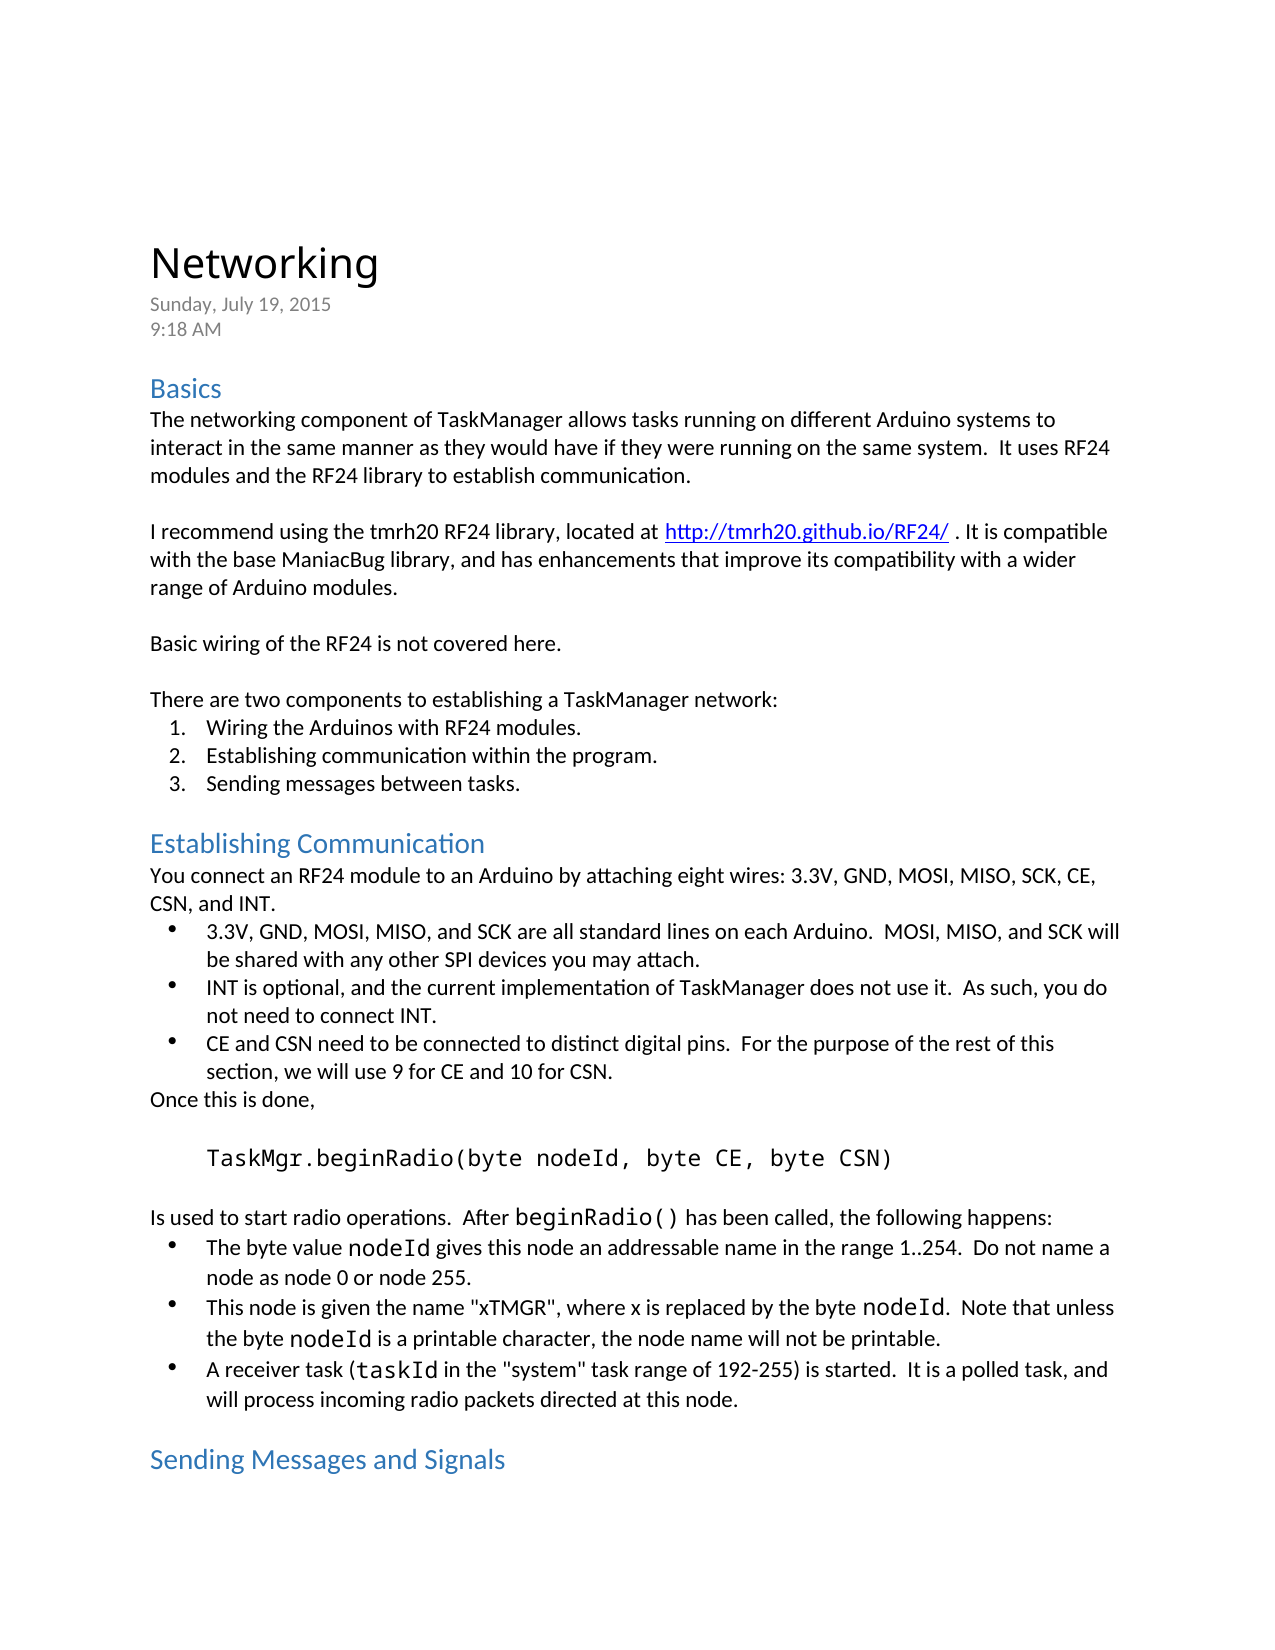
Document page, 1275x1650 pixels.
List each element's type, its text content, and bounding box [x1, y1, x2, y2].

text Networking [150, 234, 1125, 291]
text There are two components to establishing a TaskManager network: [150, 686, 1125, 713]
list Establishing communication within the program. [169, 742, 1125, 769]
text Establishing Communication [150, 826, 1125, 861]
text Is used to start radio operations. After beginRadio() has been called, the following happens: [150, 1201, 1125, 1232]
text The networking component of TaskManager allows tasks running on different Arduino systems to interact in the same manner as they would have if they were running on the same system. It uses RF24 modules and the RF24 library to establish communication. [150, 405, 1125, 489]
list Wiring the Arduinos with RF24 modules. [169, 713, 1125, 742]
list This node is given the name "xTMGR", where x is replaced by the byte nodeId. Note that unless the byte nodeId is a printable character, the node name will not be printable. [169, 1291, 1125, 1354]
text 9:18 AM [150, 316, 1125, 342]
text Basics [150, 370, 1125, 405]
list A receiver task (taskId in the "system" task range of 192-255) is started. It is a polled task, and will process incoming radio packets directed at this node. [169, 1354, 1125, 1413]
list The byte value nodeId gives this node an addressable name in the range 1..254. Do not name a node as node 0 or node 255. [169, 1232, 1125, 1291]
list Sending messages between tasks. [169, 769, 1125, 798]
text TaskMgr.beginRadio(byte nodeId, byte CE, byte CSN) [206, 1141, 1125, 1173]
text Basic wiring of the RF24 is not covered here. [150, 629, 1125, 657]
text Once this is done, [150, 1085, 1125, 1113]
list INT is optional, and the current implementation of TaskManager does not use it. As such, you do not need to connect INT. [169, 973, 1125, 1029]
text You connect an RF24 module to an Arduino by attaching eight wires: 3.3V, GND, MOSI, MISO, SCK, CE, CSN, and INT. [150, 861, 1125, 917]
list CE and CSN need to be connected to distinct digital pins. For the purpose of the rest of this section, we will use 9 for CE and 10 for CSN. [169, 1029, 1125, 1085]
text I recommend using the tmrh20 RF24 library, located at http://tmrh20.github.io/RF24/ . It is compatible with the base ManiacBug library, and has enhancements that improve its compatibility with a wider range of Arduino modules. [150, 517, 1125, 601]
text Sunday, July 19, 2015 [150, 291, 1125, 316]
text Sending Messages and Signals [150, 1441, 1125, 1477]
list 3.3V, GND, MOSI, MISO, and SCK are all standard lines on each Arduino. MOSI, MISO, and SCK will be shared with any other SPI devices you may attach. [169, 917, 1125, 973]
